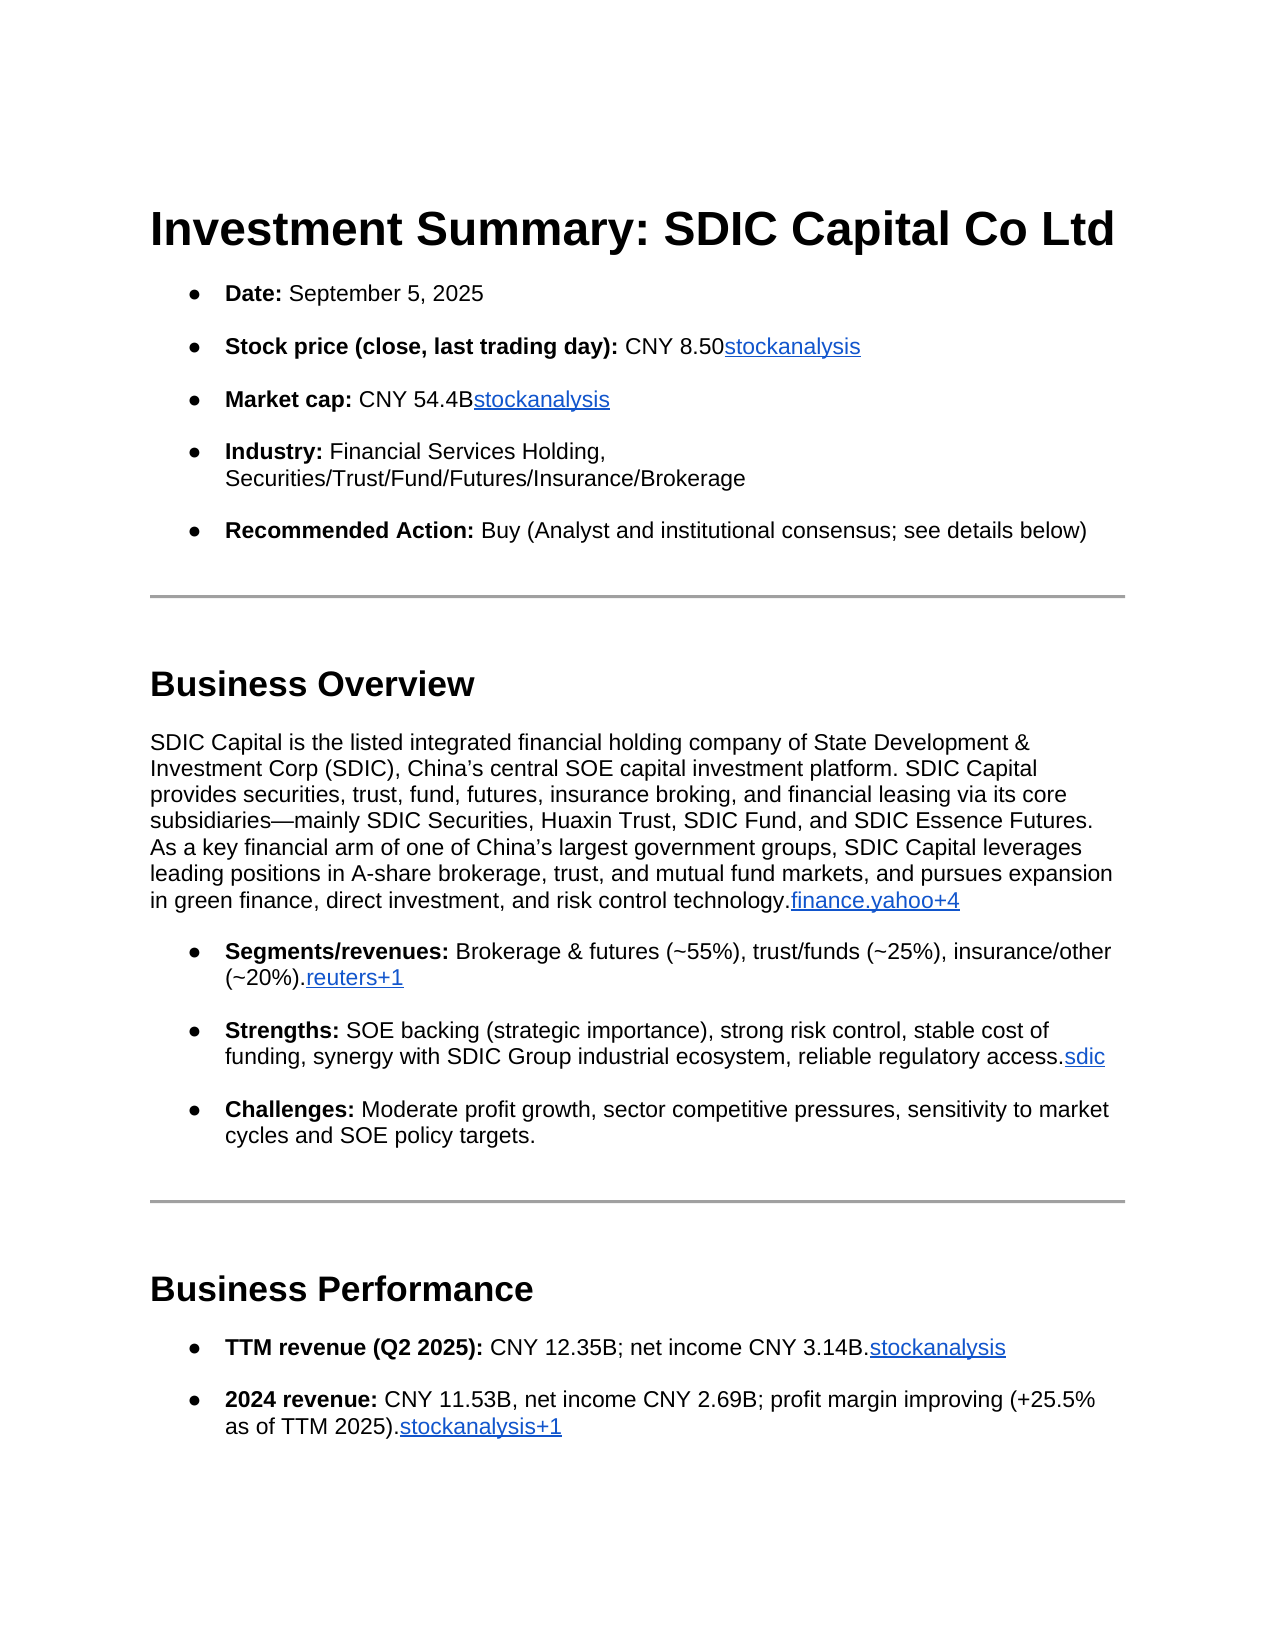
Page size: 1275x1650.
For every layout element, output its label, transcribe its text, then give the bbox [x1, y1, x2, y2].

list Stock price (close, last trading day): CNY 8.50stockanalysis [187, 333, 1125, 386]
text SDIC Capital is the listed integrated financial holding company of State Development & Investment Corp (SDIC), China’s central SOE capital investment platform. SDIC Capital provides securities, trust, fund, futures, insurance broking, and financial leasing via its core subsidiaries—mainly SDIC Securities, Huaxin Trust, SDIC Fund, and SDIC Essence Futures. As a key financial arm of one of China’s largest government groups, SDIC Capital leverages leading positions in A-share brokerage, trust, and mutual fund markets, and pursues expansion in green finance, direct investment, and risk control technology.finance.yahoo+4 [150, 728, 1125, 913]
list Date: September 5, 2025 [187, 280, 1125, 333]
list Market cap: CNY 54.4Bstockanalysis [187, 386, 1125, 438]
subtitle Business Performance [150, 1268, 1125, 1308]
list Challenges: Moderate profit growth, sector competitive pressures, sensitivity to market cycles and SOE policy targets. [187, 1096, 1125, 1175]
list TTM revenue (Q2 2025): CNY 12.35B; net income CNY 3.14B.stockanalysis [187, 1333, 1125, 1386]
list Strengths: SOE backing (strategic importance), strong risk control, stable cost of funding, synergy with SDIC Group industrial ecosystem, reliable regulatory access.sdic [187, 1017, 1125, 1096]
subtitle Investment Summary: SDIC Capital Co Ltd [150, 200, 1125, 255]
subtitle Business Overview [150, 663, 1125, 703]
list Segments/revenues: Brokerage & futures (~55%), trust/funds (~25%), insurance/other (~20%).reuters+1 [187, 938, 1125, 1017]
list Recommended Action: Buy (Analyst and institutional consensus; see details below) [187, 517, 1125, 570]
list 2024 revenue: CNY 11.53B, net income CNY 2.69B; profit margin improving (+25.5% as of TTM 2025).stockanalysis+1 [187, 1386, 1125, 1465]
list Industry: Financial Services Holding, Securities/Trust/Fund/Futures/Insurance/Brokerage [187, 438, 1125, 517]
